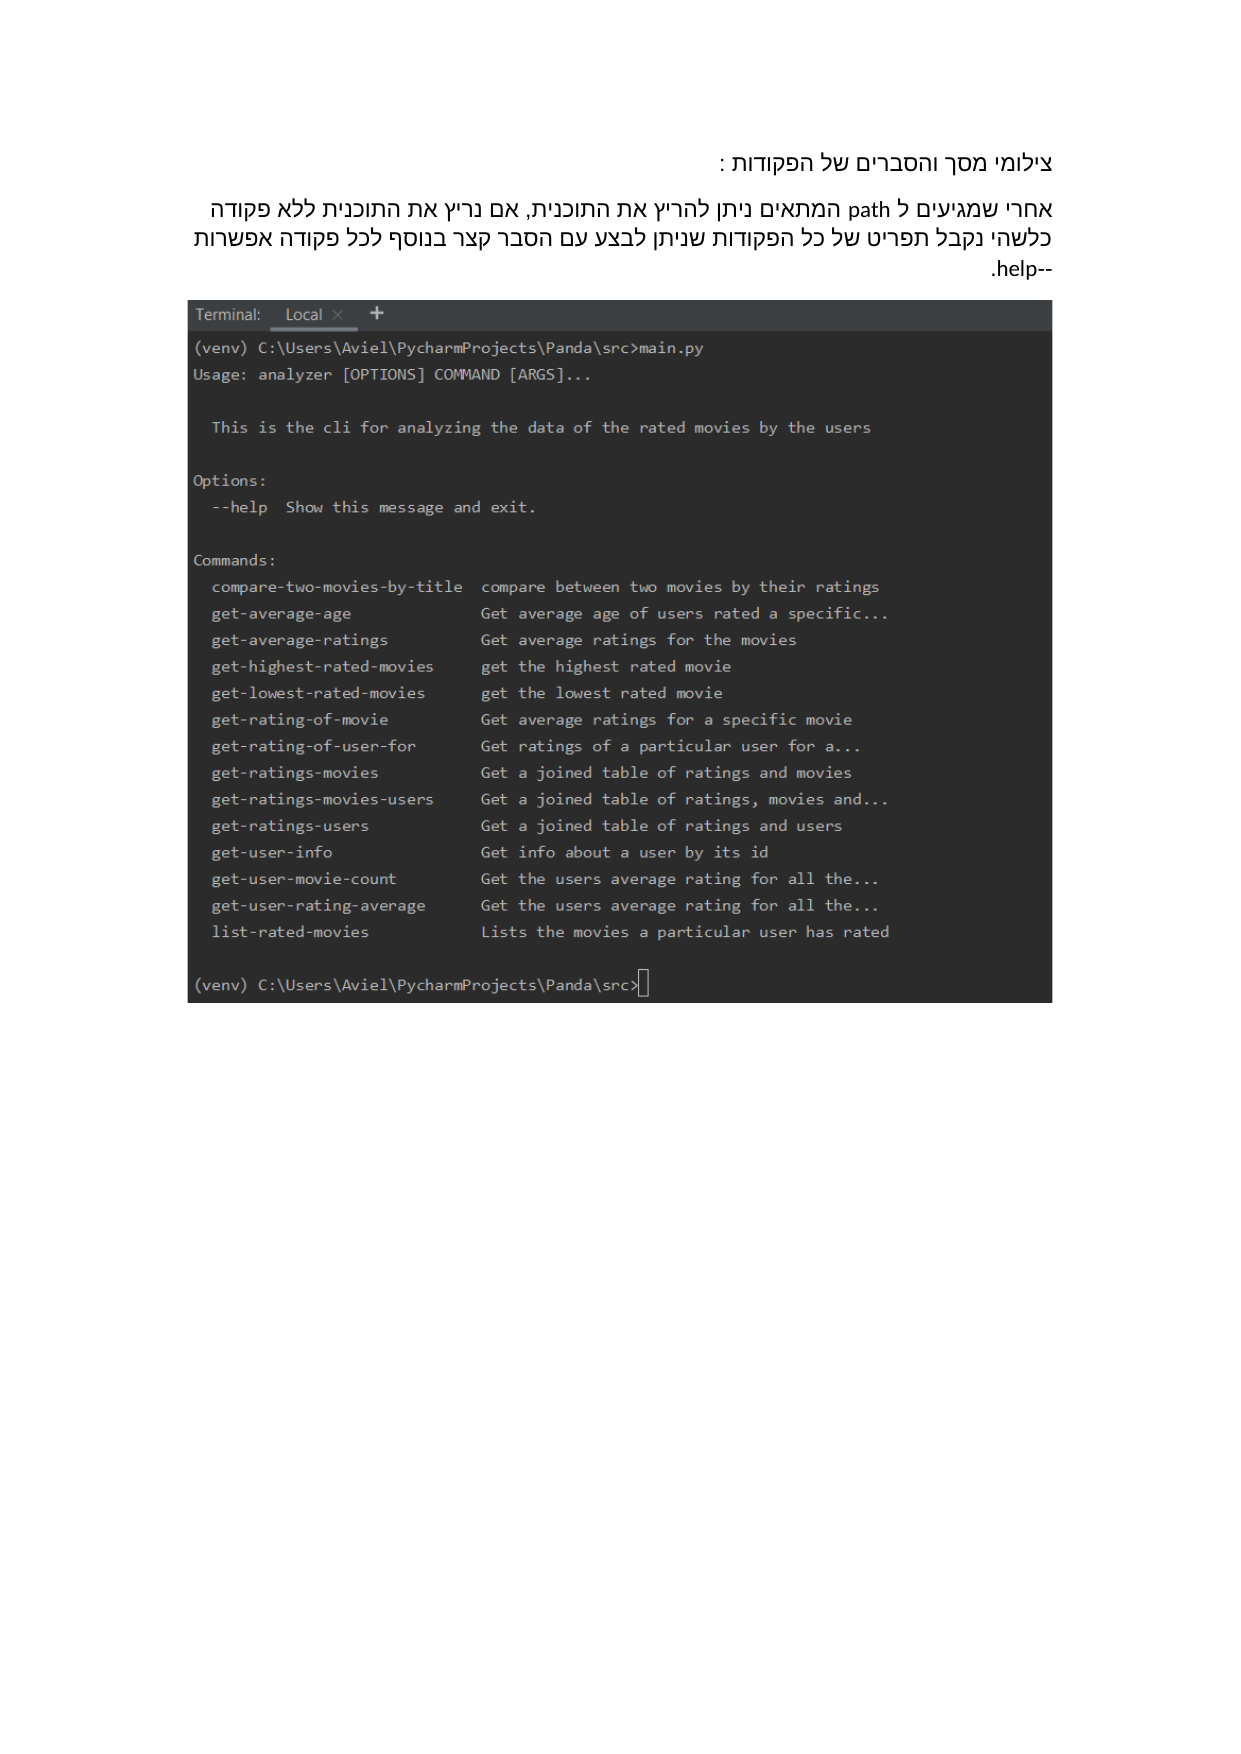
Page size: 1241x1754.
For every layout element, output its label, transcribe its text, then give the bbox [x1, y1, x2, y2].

text צילומי מסך והסברים של הפקודות : [187, 150, 1053, 176]
text אחרי שמגיעים ל path המתאים ניתן להריץ את התוכנית, אם נריץ את התוכנית ללא פקודה כלשהי נקבל תפריט של כל הפקודות שניתן לבצע עם הסבר קצר בנוסף לכל פקודה אפשרות --help. [187, 195, 1053, 282]
picture [187, 300, 1053, 1003]
